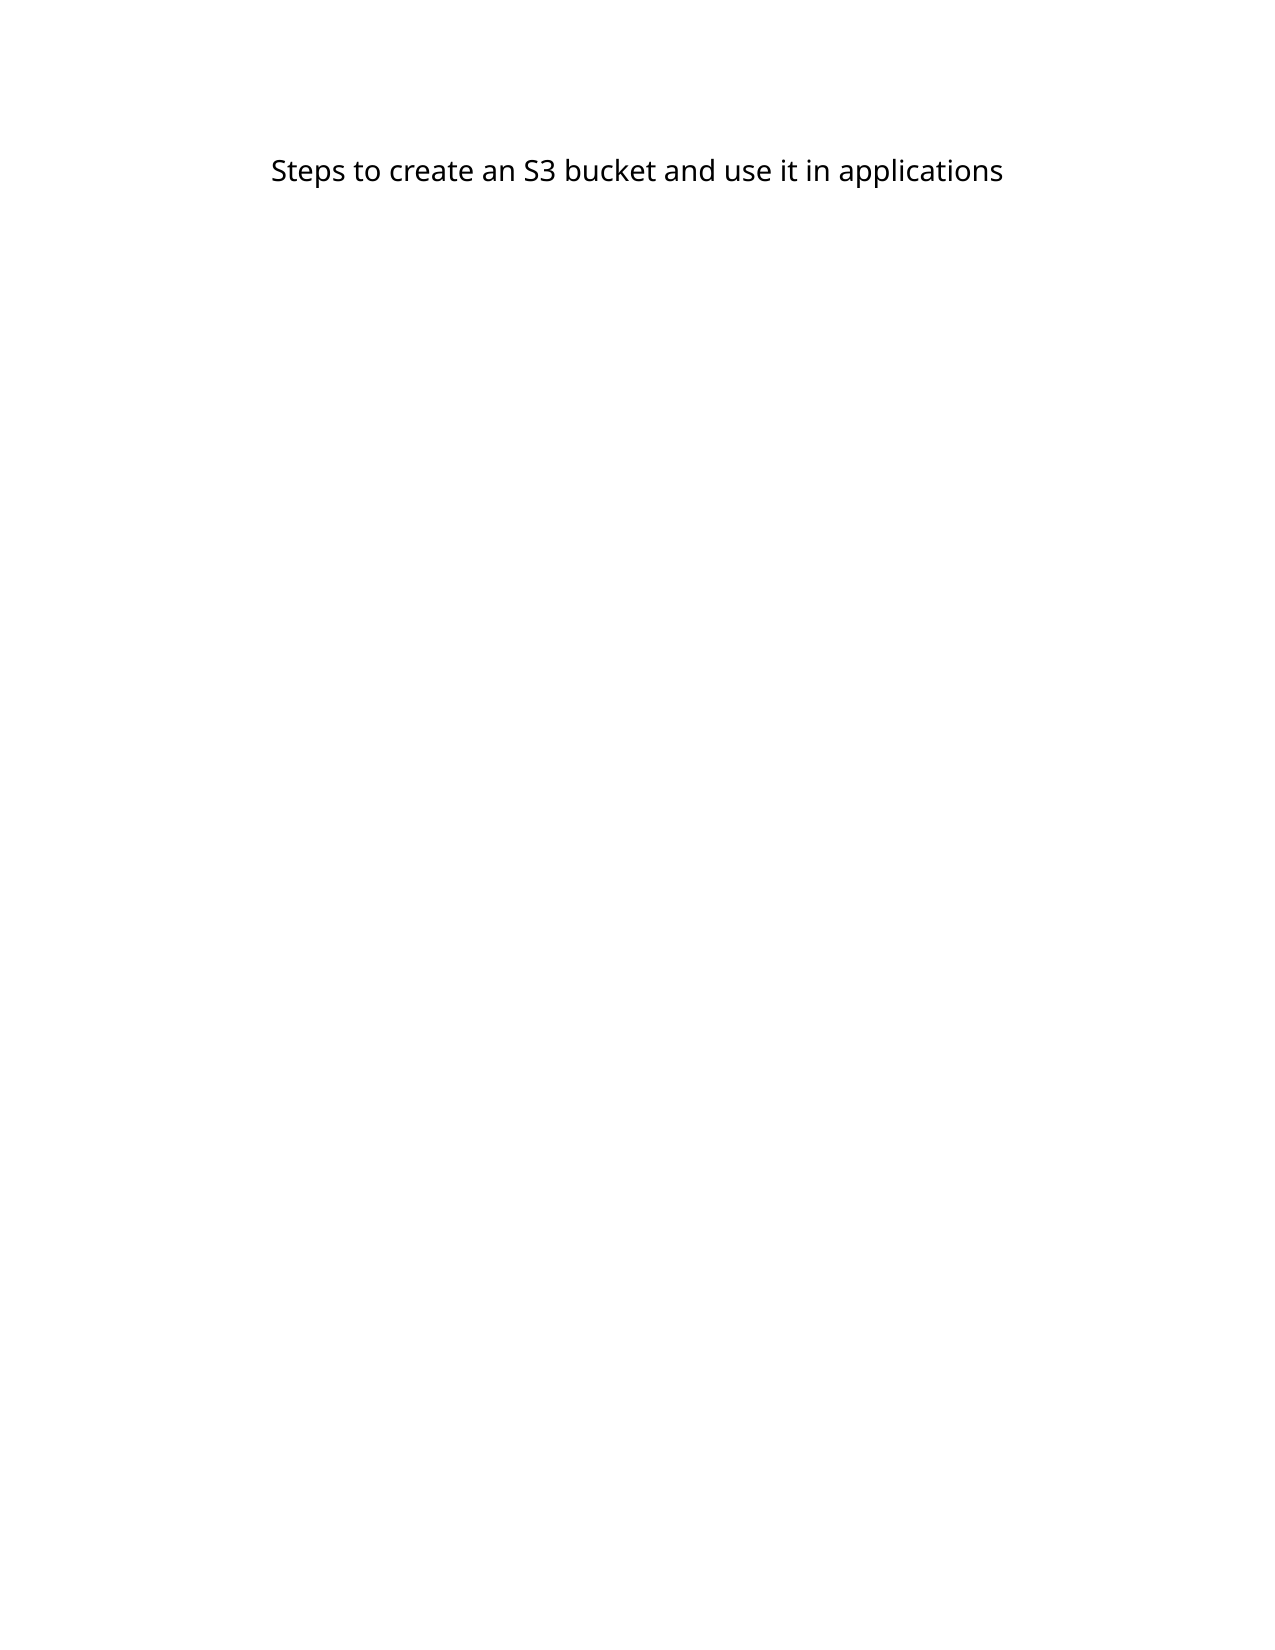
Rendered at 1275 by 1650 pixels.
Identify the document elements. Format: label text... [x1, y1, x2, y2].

text Steps to create an S3 bucket and use it in applications [150, 150, 1125, 190]
